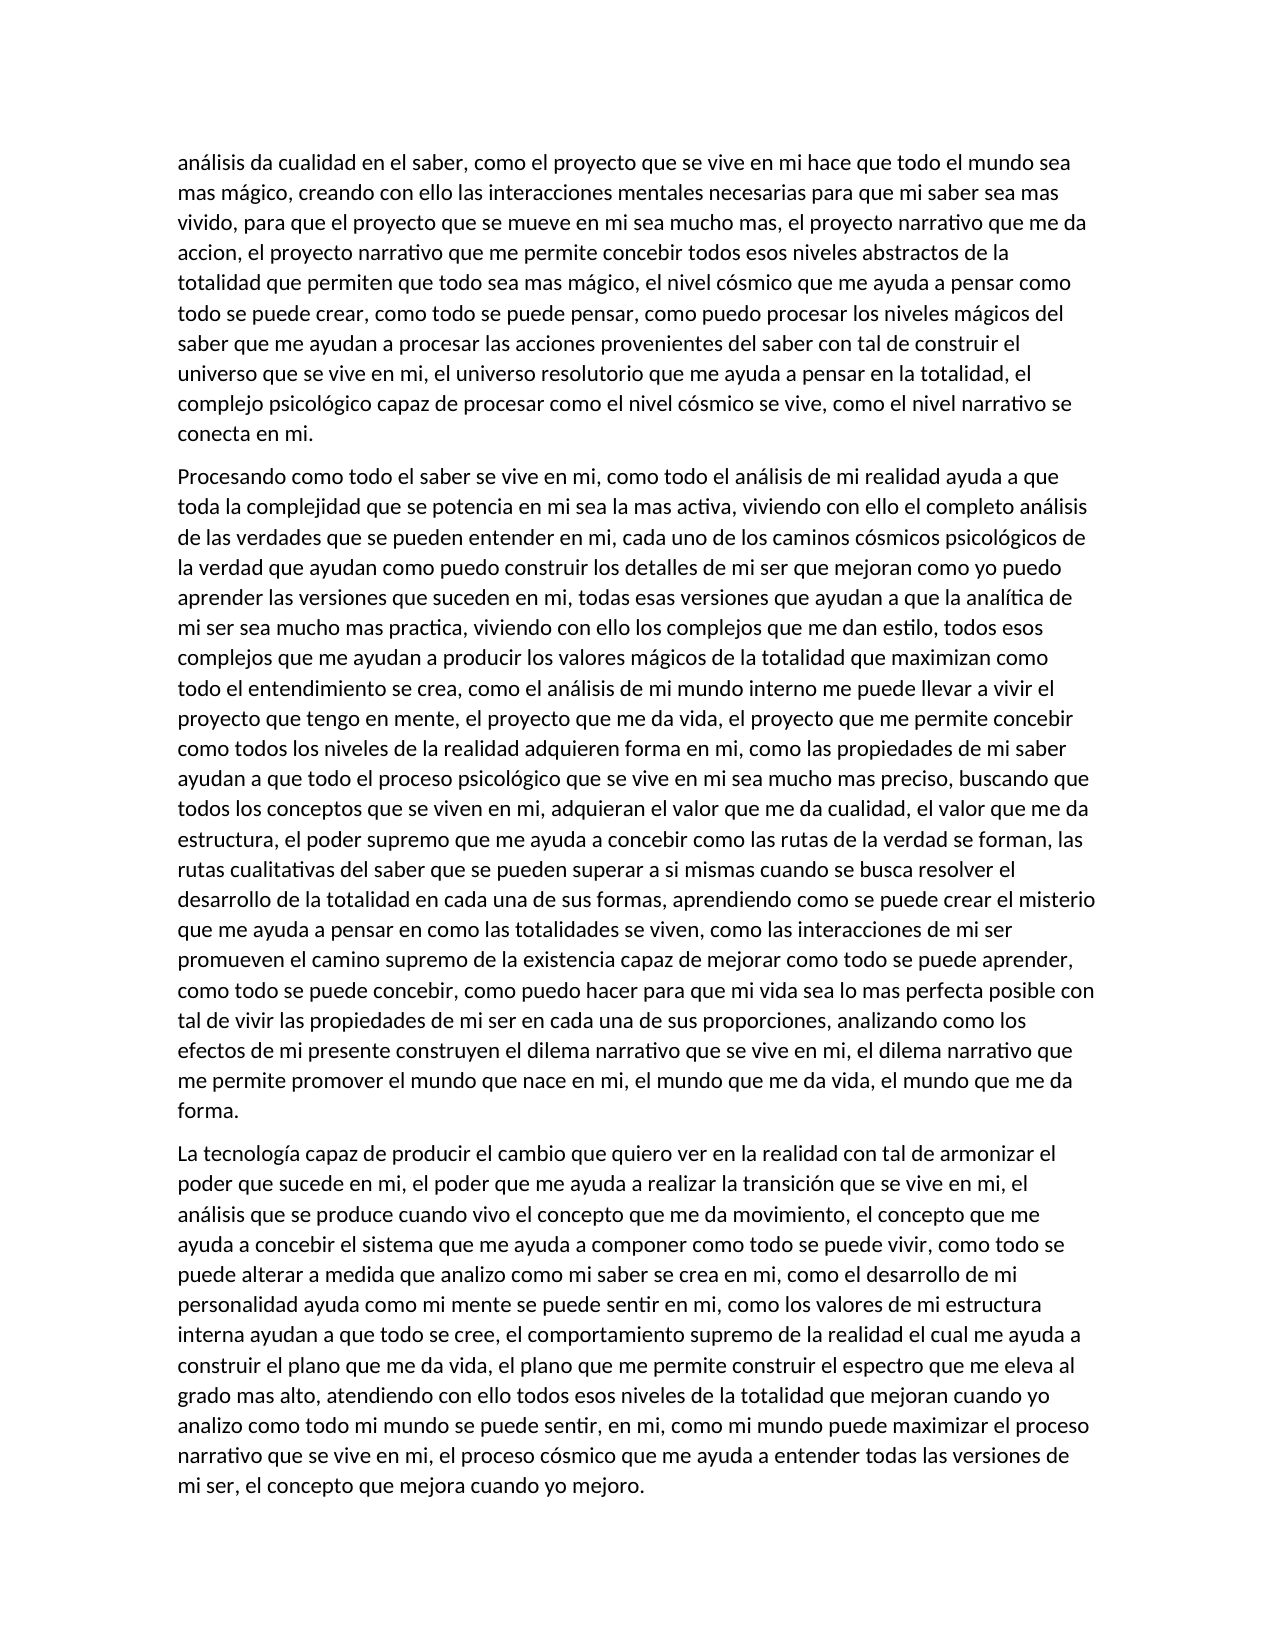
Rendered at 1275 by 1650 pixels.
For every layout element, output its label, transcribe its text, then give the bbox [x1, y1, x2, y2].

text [177, 148, 1098, 447]
text Procesando como todo el saber se vive en mi, como todo el análisis de mi realidad ayuda a que toda la complejidad que se potencia en mi sea la mas activa, viviendo con ello el completo análisis de las verdades que se pueden entender en mi, cada uno de los caminos cósmicos psicológicos de la verdad que ayudan como puedo construir los detalles de mi ser que mejoran como yo puedo aprender las versiones que suceden en mi, todas esas versiones que ayudan a que la analítica de mi ser sea mucho mas practica, viviendo con ello los complejos que me dan estilo, todos esos complejos que me ayudan a producir los valores mágicos de la totalidad que maximizan como todo el entendimiento se crea, como el análisis de mi mundo interno me puede llevar a vivir el proyecto que tengo en mente, el proyecto que me da vida, el proyecto que me permite concebir como todos los niveles de la realidad adquieren forma en mi, como las propiedades de mi saber ayudan a que todo el proceso psicológico que se vive en mi sea mucho mas preciso, buscando que todos los conceptos que se viven en mi, adquieran el valor que me da cualidad, el valor que me da estructura, el poder supremo que me ayuda a concebir como las rutas de la verdad se forman, las rutas cualitativas del saber que se pueden superar a si mismas cuando se busca resolver el desarrollo de la totalidad en cada una de sus formas, aprendiendo como se puede crear el misterio que me ayuda a pensar en como las totalidades se viven, como las interacciones de mi ser promueven el camino supremo de la existencia capaz de mejorar como todo se puede aprender, como todo se puede concebir, como puedo hacer para que mi vida sea lo mas perfecta posible con tal de vivir las propiedades de mi ser en cada una de sus proporciones, analizando como los efectos de mi presente construyen el dilema narrativo que se vive en mi, el dilema narrativo que me permite promover el mundo que nace en mi, el mundo que me da vida, el mundo que me da forma. [177, 462, 1098, 1124]
text La tecnología capaz de producir el cambio que quiero ver en la realidad con tal de armonizar el poder que sucede en mi, el poder que me ayuda a realizar la transición que se vive en mi, el análisis que se produce cuando vivo el concepto que me da movimiento, el concepto que me ayuda a concebir el sistema que me ayuda a componer como todo se puede vivir, como todo se puede alterar a medida que analizo como mi saber se crea en mi, como el desarrollo de mi personalidad ayuda como mi mente se puede sentir en mi, como los valores de mi estructura interna ayudan a que todo se cree, el comportamiento supremo de la realidad el cual me ayuda a construir el plano que me da vida, el plano que me permite construir el espectro que me eleva al grado mas alto, atendiendo con ello todos esos niveles de la totalidad que mejoran cuando yo analizo como todo mi mundo se puede sentir, en mi, como mi mundo puede maximizar el proceso narrativo que se vive en mi, el proceso cósmico que me ayuda a entender todas las versiones de mi ser, el concepto que mejora cuando yo mejoro. [177, 1139, 1098, 1499]
